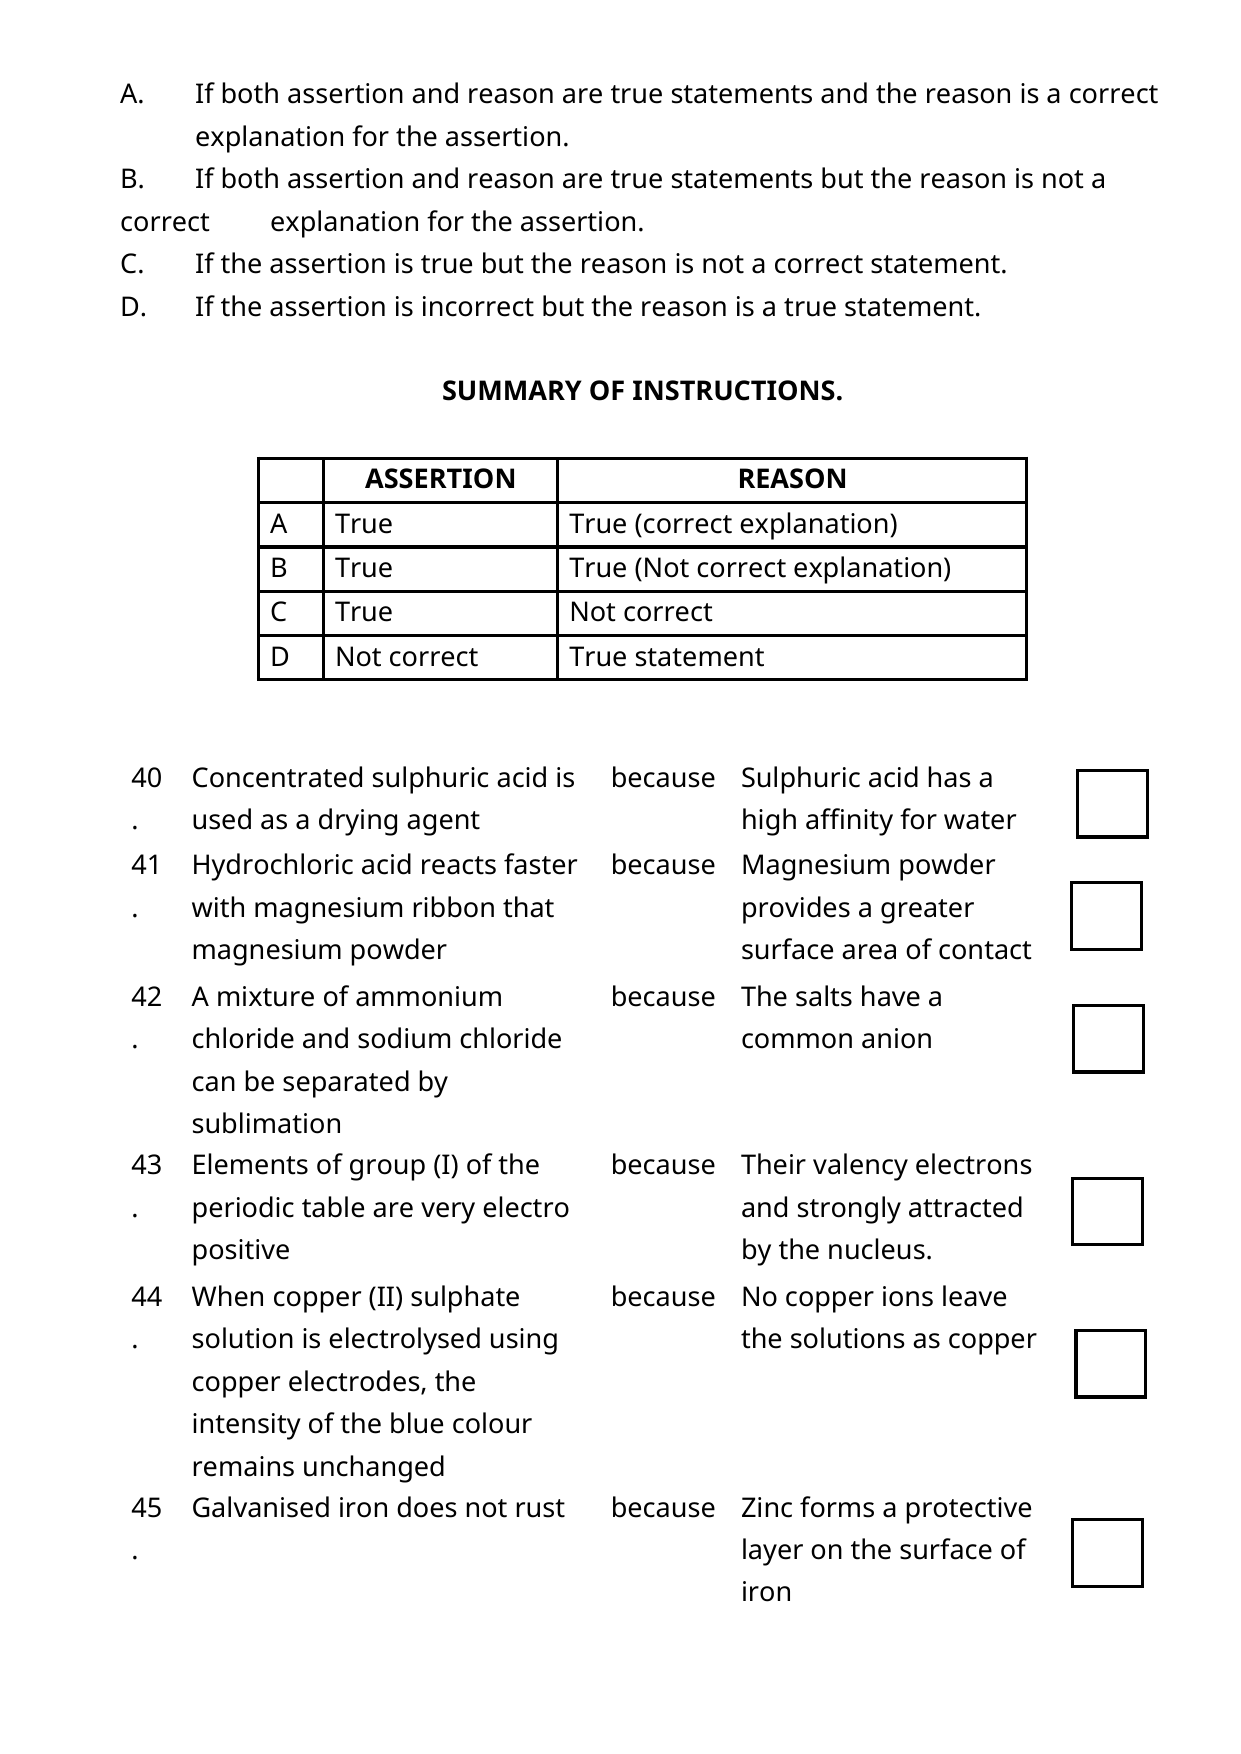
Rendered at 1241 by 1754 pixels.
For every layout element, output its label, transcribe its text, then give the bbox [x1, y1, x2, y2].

table_cell B [260, 549, 322, 590]
table_cell True (Not correct explanation) [559, 549, 1025, 590]
table_header [260, 460, 322, 501]
text B. If both assertion and reason are true statements but the reason is not a correct explanation for the assertion. [120, 160, 1165, 239]
table_cell Zinc forms a protective layer on the surface of iron [730, 1488, 1065, 1621]
table_cell True [325, 504, 556, 545]
table_cell [1065, 846, 1158, 977]
table_cell A [260, 504, 322, 545]
table_cell [1065, 1278, 1158, 1488]
table_cell No copper ions leave the solutions as copper [730, 1278, 1065, 1488]
table_cell Hydrochloric acid reacts faster with magnesium ribbon that magnesium powder [180, 846, 599, 977]
table_cell because [599, 1146, 729, 1277]
table_cell The salts have a common anion [730, 978, 1065, 1146]
text D. If the assertion is incorrect but the reason is a true statement. [120, 287, 1165, 324]
table_cell Magnesium powder provides a greater surface area of contact [730, 846, 1065, 977]
table_cell because [599, 1488, 729, 1621]
table_cell Not correct [325, 637, 556, 678]
table_cell True [325, 593, 556, 634]
text SUMMARY OF INSTRUCTIONS. [120, 372, 1165, 409]
table_cell [1065, 978, 1158, 1146]
table_cell When copper (II) sulphate solution is electrolysed using copper electrodes, the intensity of the blue colour remains unchanged [180, 1278, 599, 1488]
table_header Sulphuric acid has a high affinity for water [730, 758, 1065, 846]
table_header because [599, 758, 729, 846]
table_header [1065, 758, 1158, 846]
table_cell because [599, 1278, 729, 1488]
table_cell because [599, 846, 729, 977]
table_cell [1065, 1146, 1158, 1277]
table_cell because [599, 978, 729, 1146]
text C. If the assertion is true but the reason is not a correct statement. [120, 244, 1165, 281]
table_cell True [325, 549, 556, 590]
table_header Concentrated sulphuric acid is used as a drying agent [180, 758, 599, 846]
text A. If both assertion and reason are true statements and the reason is a correct explanation for the assertion. [120, 75, 1165, 154]
table_cell A mixture of ammonium chloride and sodium chloride can be separated by sublimation [180, 978, 599, 1146]
table_header REASON [559, 460, 1025, 501]
table_cell Elements of group (I) of the periodic table are very electro positive [180, 1146, 599, 1277]
table_cell Not correct [559, 593, 1025, 634]
table_cell Galvanised iron does not rust [180, 1488, 599, 1621]
table_cell 41. [120, 846, 180, 977]
table_header 40. [120, 758, 180, 846]
table_header ASSERTION [325, 460, 556, 501]
table_cell 43. [120, 1146, 180, 1277]
table_cell Their valency electrons and strongly attracted by the nucleus. [730, 1146, 1065, 1277]
table_cell 45. [120, 1488, 180, 1621]
table_cell True statement [559, 637, 1025, 678]
table_cell D [260, 637, 322, 678]
table_cell 44. [120, 1278, 180, 1488]
table_cell C [260, 593, 322, 634]
table_cell True (correct explanation) [559, 504, 1025, 545]
table_cell [1065, 1488, 1158, 1621]
table_cell 42. [120, 978, 180, 1146]
